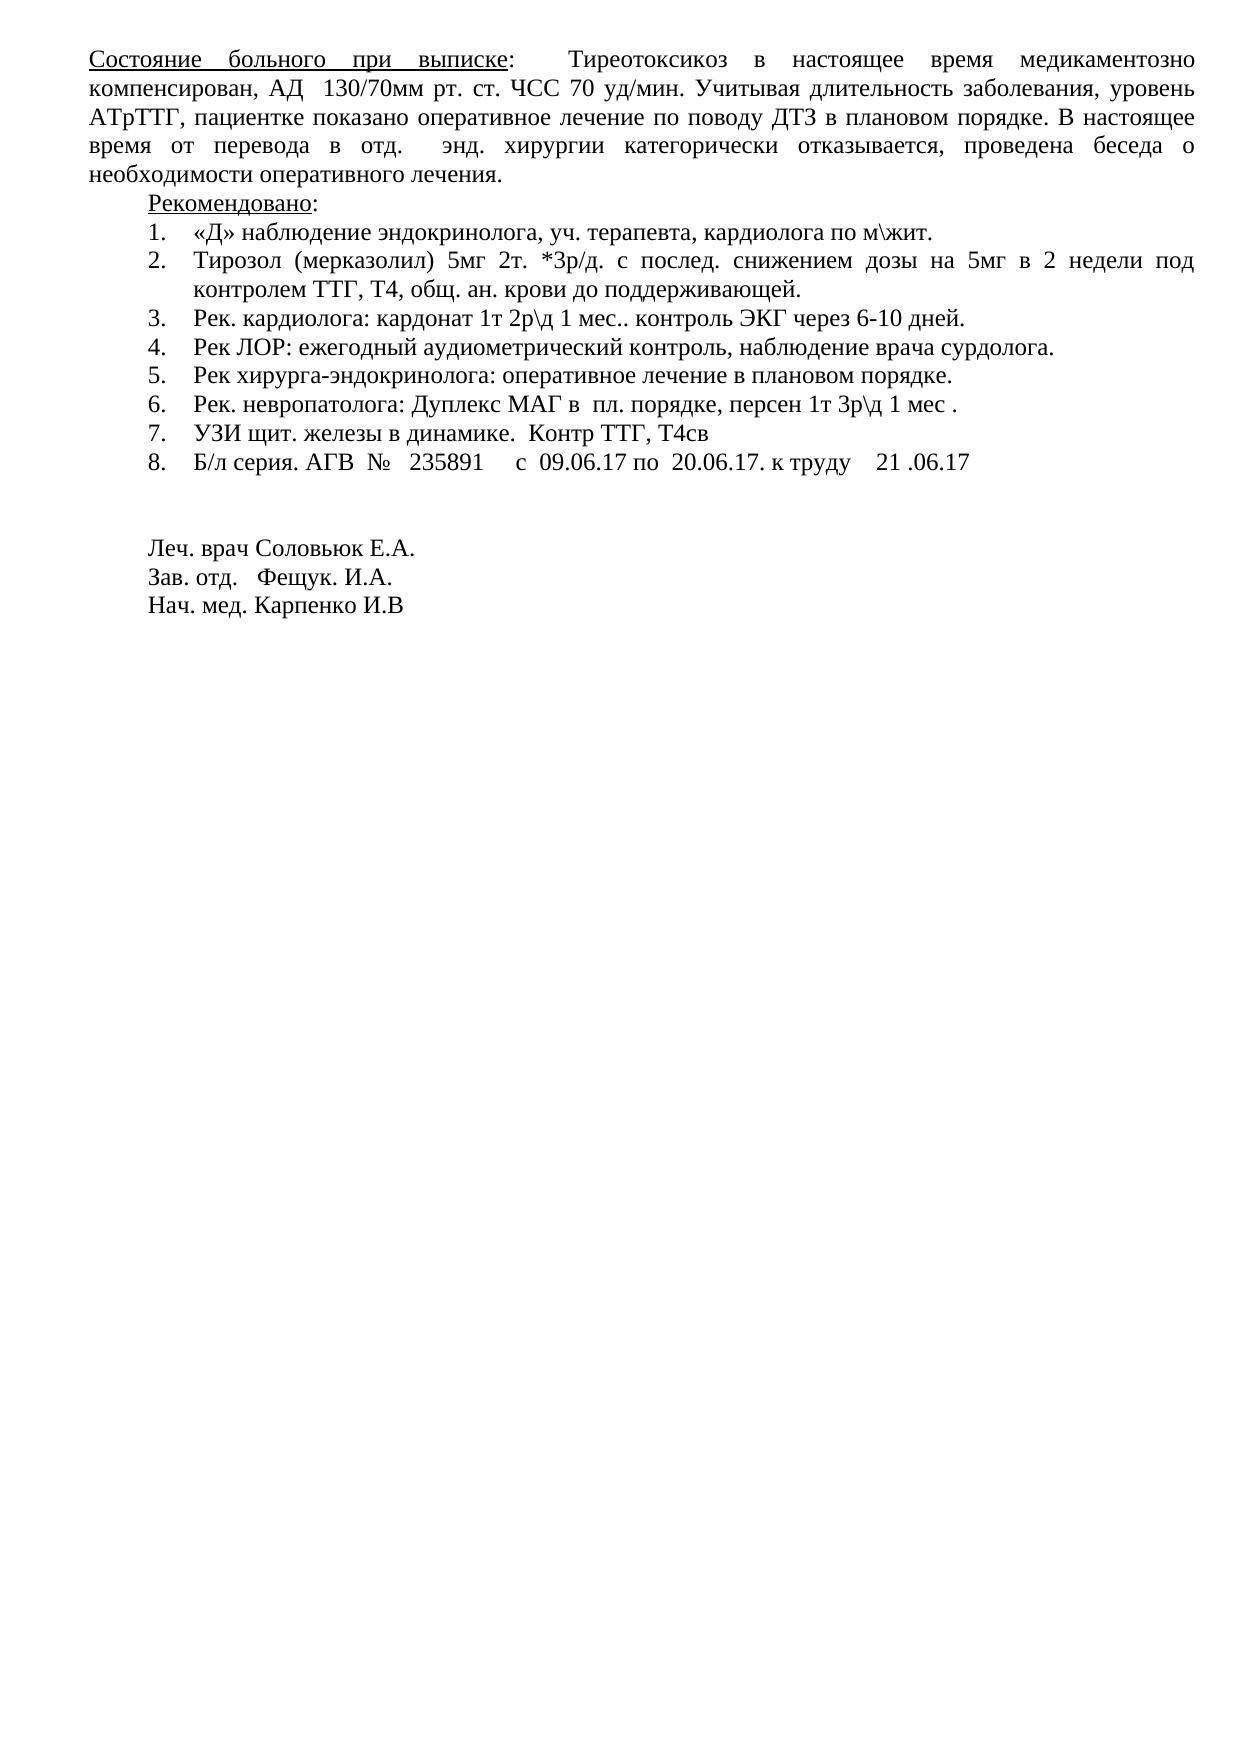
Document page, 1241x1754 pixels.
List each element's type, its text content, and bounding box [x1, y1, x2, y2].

list Тирозол (мерказолил) 5мг 2т. *3р/д. с послед. снижением дозы на 5мг в 2 недели под контролем ТТГ, Т4, общ. ан. крови до поддерживающей. [148, 246, 1196, 303]
text Леч. врач [148, 533, 1196, 562]
list УЗИ щит. железы в динамике. Контр ТТГ, Т4св [148, 418, 1196, 447]
text Рекомендовано: [148, 188, 1196, 217]
list Рек. невропатолога: Дуплекс МАГ в пл. порядке, персен 1т 3р\д 1 мес . [148, 389, 1196, 418]
text Состояние больного при выписке: Тиреотоксикоз в настоящее время медикаментозно компенсирован, АД 130/70мм рт. ст. ЧСС 70 уд/мин. Учитывая длительность заболевания, уровень АТрТТГ, пациентке показано оперативное лечение по поводу ДТЗ в плановом порядке. В настоящее время от перевода в отд. энд. хирургии категорически отказывается, проведена беседа о необходимости оперативного лечения. [89, 44, 1196, 188]
list «Д» наблюдение эндокринолога, уч. терапевта, кардиолога по м\жит. [148, 217, 1196, 246]
list Рек. кардиолога: кардонат 1т 2р\д 1 мес.. контроль ЭКГ через 6-10 дней. [148, 303, 1196, 332]
list Рек хирурга-эндокринолога: оперативное лечение в плановом порядке. [148, 361, 1196, 389]
list Рек ЛОР: ежегодный аудиометрический контроль, наблюдение врача сурдолога. [148, 332, 1196, 361]
list Б/л серия. АГВ № 235891 с 09.06.17 по 20.06.17. к труду 21 .06.17 [148, 447, 1196, 476]
text Нач. мед. Карпенко И.В [148, 591, 1196, 619]
